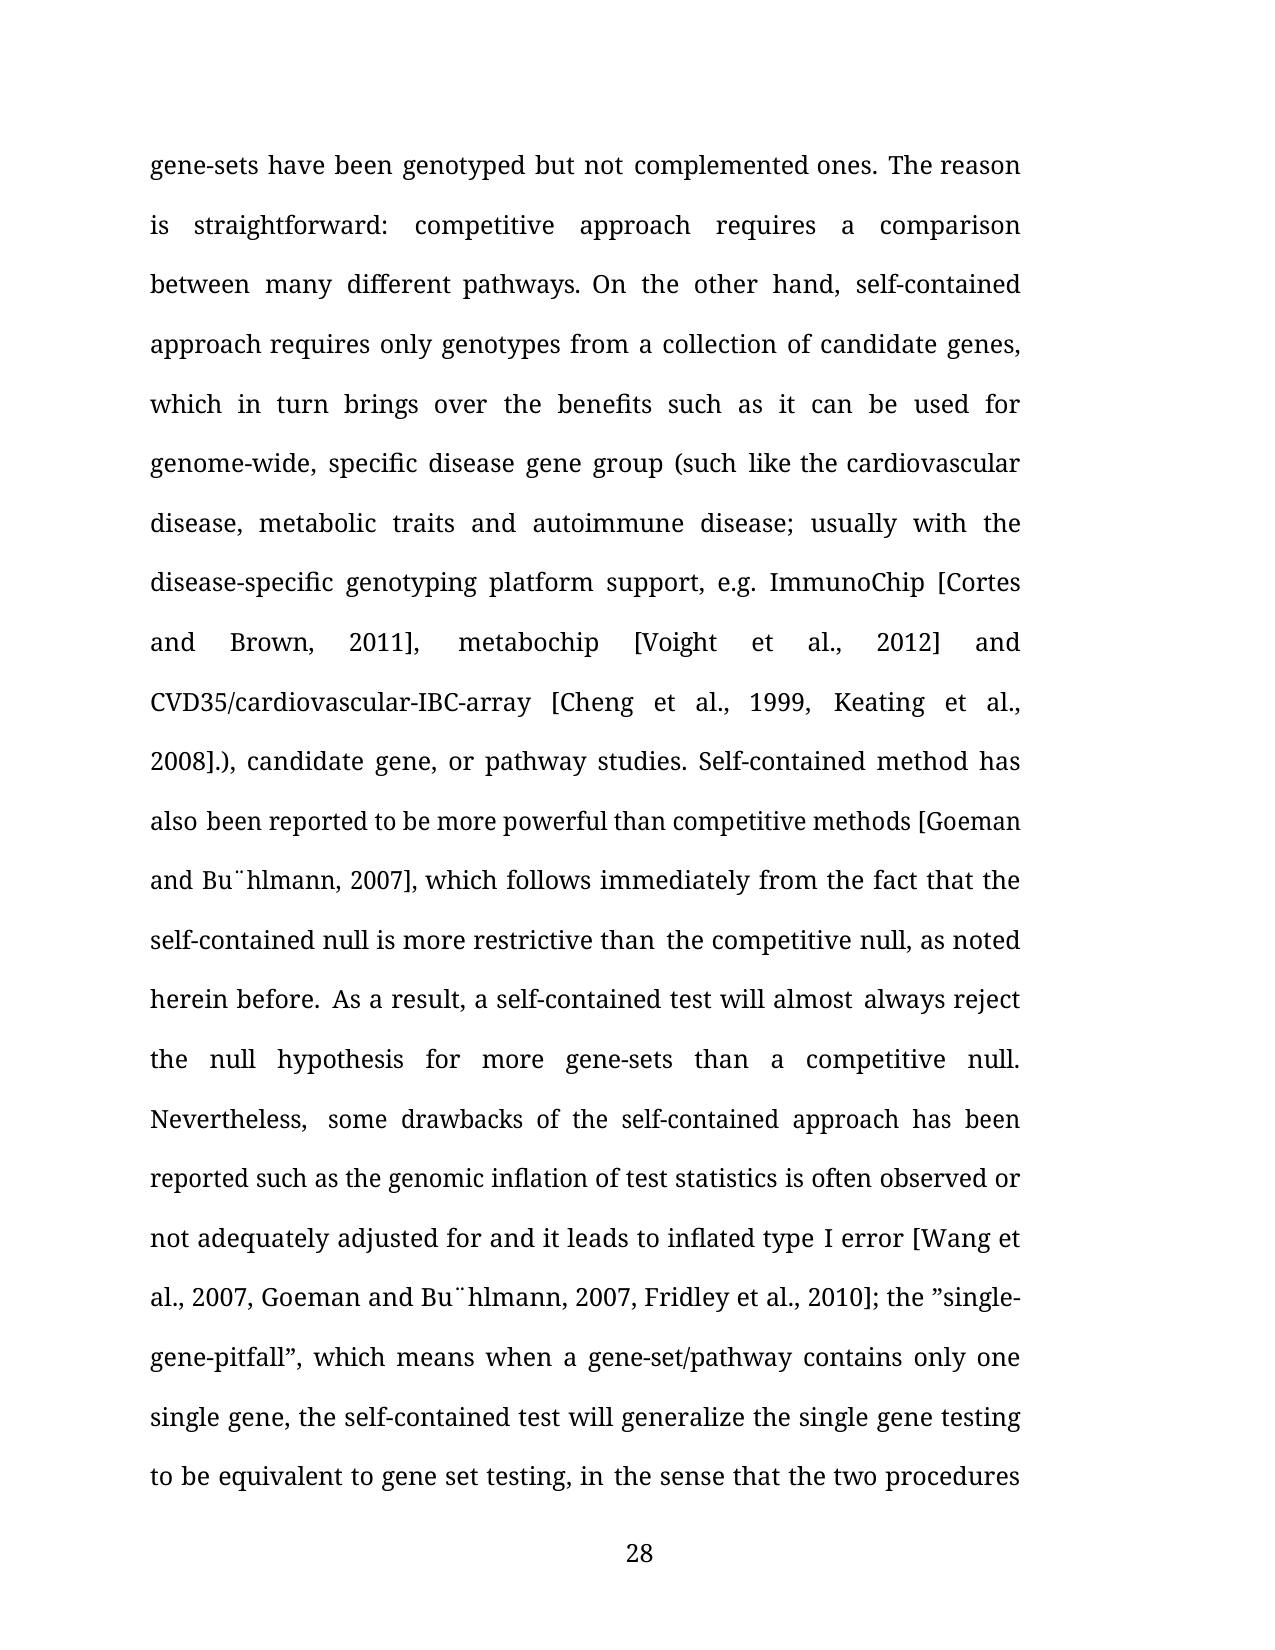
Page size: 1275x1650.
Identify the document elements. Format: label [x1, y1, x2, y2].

text [150, 148, 1021, 1493]
